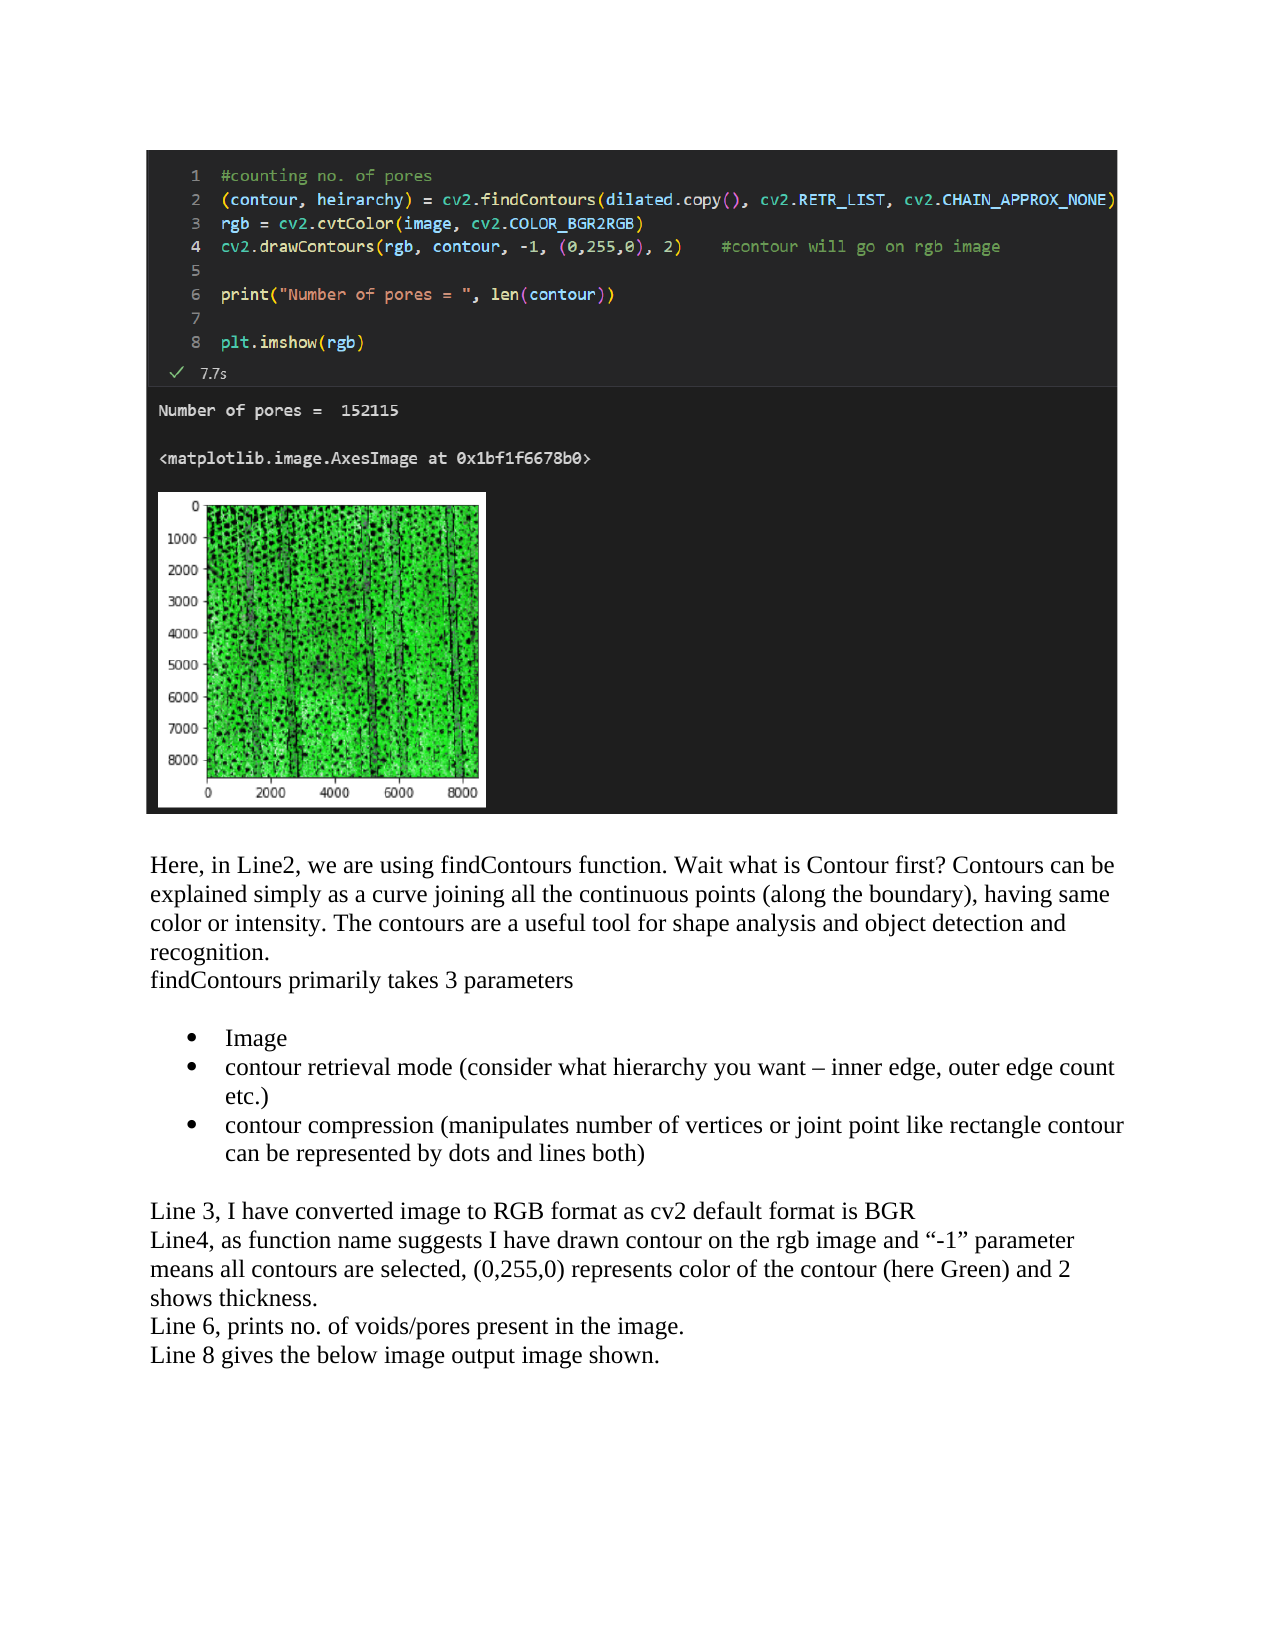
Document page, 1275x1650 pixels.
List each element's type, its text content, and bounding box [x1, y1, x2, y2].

picture [145, 150, 1117, 813]
text Line 3, I have converted image to RGB format as cv2 default format is BGR Line4, as function name suggests I have drawn contour on the rgb image and “-1” parameter means all contours are selected, (0,255,0) represents color of the contour (here Green) and 2 shows thickness. Line 6, prints no. of voids/pores present in the image. Line 8 gives the below image output image shown. [150, 1196, 1125, 1369]
list contour compression (manipulates number of vertices or joint point like rectangle contour can be represented by dots and lines both) [187, 1110, 1125, 1167]
list Image [187, 1023, 1125, 1052]
list contour retrieval mode (consider what hierarchy you want – inner edge, outer edge count etc.) [187, 1052, 1125, 1110]
